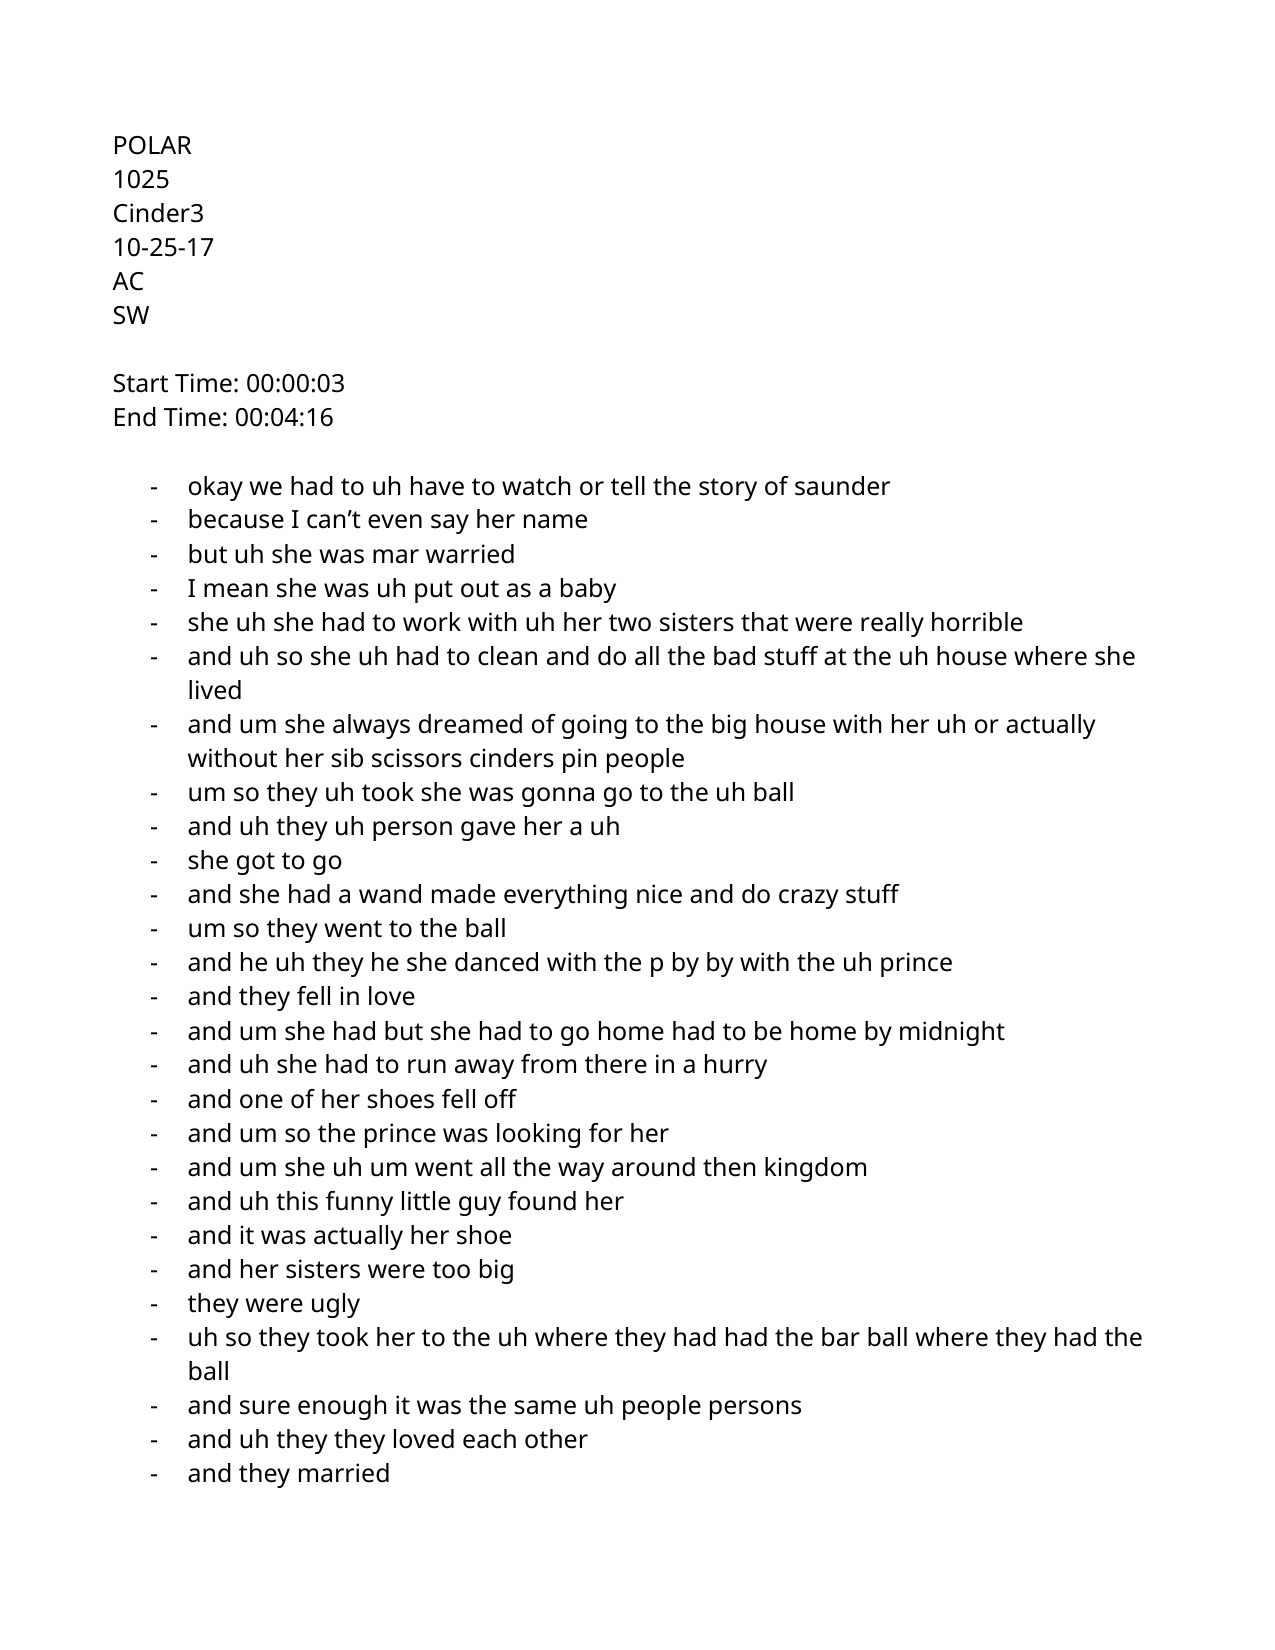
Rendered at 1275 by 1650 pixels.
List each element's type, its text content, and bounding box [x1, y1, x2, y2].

list and uh they uh person gave her a uh [150, 809, 1162, 843]
list um so they uh took she was gonna go to the uh ball [150, 775, 1162, 809]
text POLAR [112, 127, 1162, 162]
text End Time: 00:04:16 [112, 400, 1162, 434]
list and um she always dreamed of going to the big house with her uh or actually without her sib scissors cinders pin people [150, 707, 1162, 775]
text SW [112, 298, 1162, 332]
list and he uh they he she danced with the p by by with the uh prince [150, 945, 1162, 979]
list she uh she had to work with uh her two sisters that were really horrible [150, 604, 1162, 638]
list and they married [150, 1456, 1162, 1490]
list um so they went to the ball [150, 911, 1162, 945]
list and sure enough it was the same uh people persons [150, 1388, 1162, 1422]
text 1025 [112, 162, 1162, 196]
list and uh so she uh had to clean and do all the bad stuff at the uh house where she lived [150, 638, 1162, 707]
text AC [112, 264, 1162, 298]
list uh so they took her to the uh where they had had the bar ball where they had the ball [150, 1320, 1162, 1388]
list and her sisters were too big [150, 1252, 1162, 1286]
list because I can’t even say her name [150, 502, 1162, 536]
list and um she had but she had to go home had to be home by midnight [150, 1013, 1162, 1047]
list okay we had to uh have to watch or tell the story of saunder [150, 468, 1162, 502]
list and it was actually her shoe [150, 1217, 1162, 1252]
text Start Time: 00:00:03 [112, 366, 1162, 400]
list but uh she was mar warried [150, 536, 1162, 570]
list and um so the prince was looking for her [150, 1115, 1162, 1149]
list she got to go [150, 843, 1162, 877]
text 10-25-17 [112, 230, 1162, 264]
list I mean she was uh put out as a baby [150, 570, 1162, 604]
list and they fell in love [150, 979, 1162, 1013]
list they were ugly [150, 1286, 1162, 1320]
list and one of her shoes fell off [150, 1081, 1162, 1115]
list and she had a wand made everything nice and do crazy stuff [150, 877, 1162, 911]
list and um she uh um went all the way around then kingdom [150, 1149, 1162, 1183]
list and uh this funny little guy found her [150, 1183, 1162, 1217]
list and uh they they loved each other [150, 1422, 1162, 1456]
text Cinder3 [112, 196, 1162, 230]
list and uh she had to run away from there in a hurry [150, 1047, 1162, 1081]
